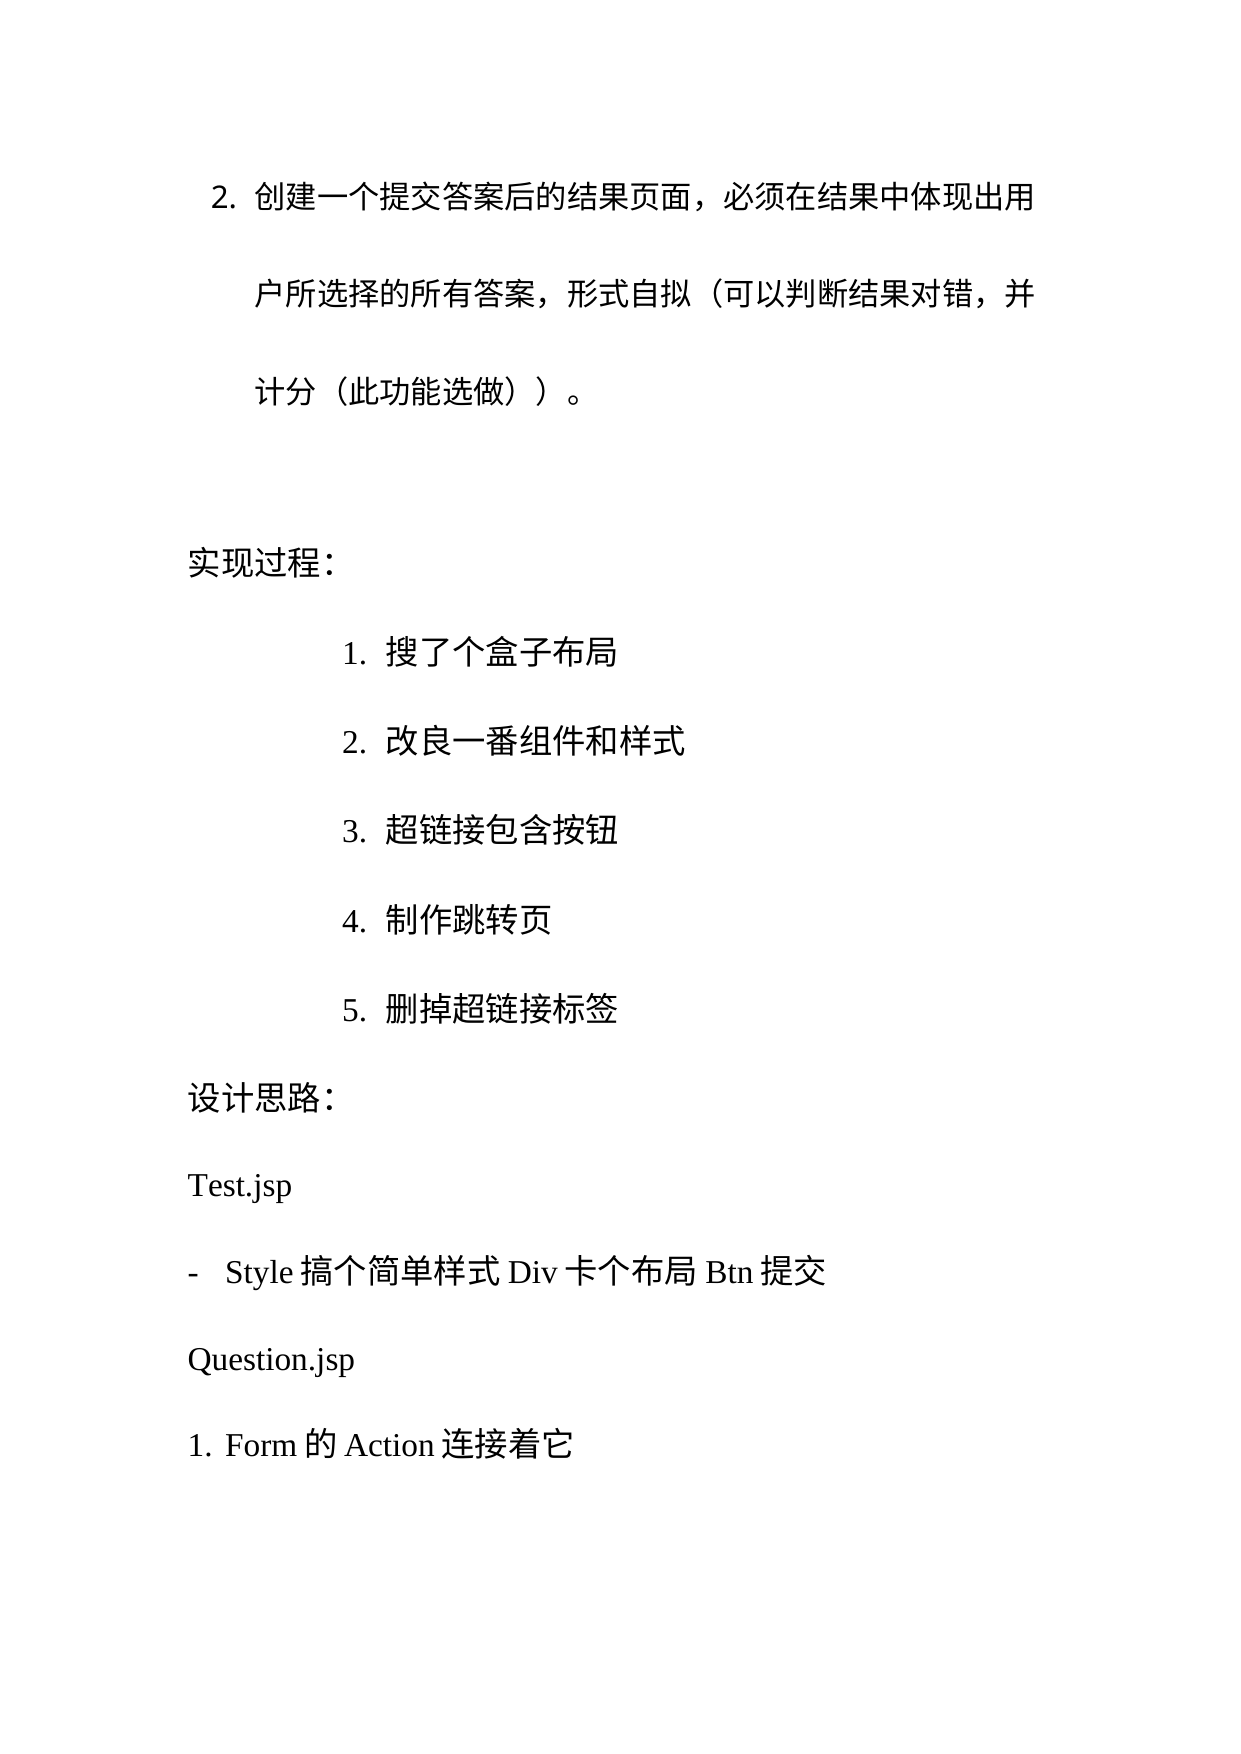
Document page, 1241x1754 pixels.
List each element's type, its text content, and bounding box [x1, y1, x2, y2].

text Test.jsp [187, 1152, 1053, 1217]
list 制作跳转页 [342, 885, 1053, 950]
list 删掉超链接标签 [342, 974, 1053, 1039]
list 超链接包含按钮 [342, 796, 1053, 861]
text 实现过程： [187, 529, 1053, 594]
list Style搞个简单样式 Div卡个布局 Btn提交 [187, 1236, 1053, 1301]
list 搜了个盒子布局 [342, 618, 1053, 683]
list 改良一番组件和样式 [342, 707, 1053, 772]
list 创建一个提交答案后的结果页面，必须在结果中体现出用户所选择的所有答案，形式自拟（可以判断结果对错，并计分（此功能选做））。 [211, 162, 1053, 422]
list Form的Action连接着它 [187, 1409, 1053, 1474]
text 设计思路： [187, 1063, 1053, 1128]
text Question.jsp [187, 1325, 1053, 1390]
